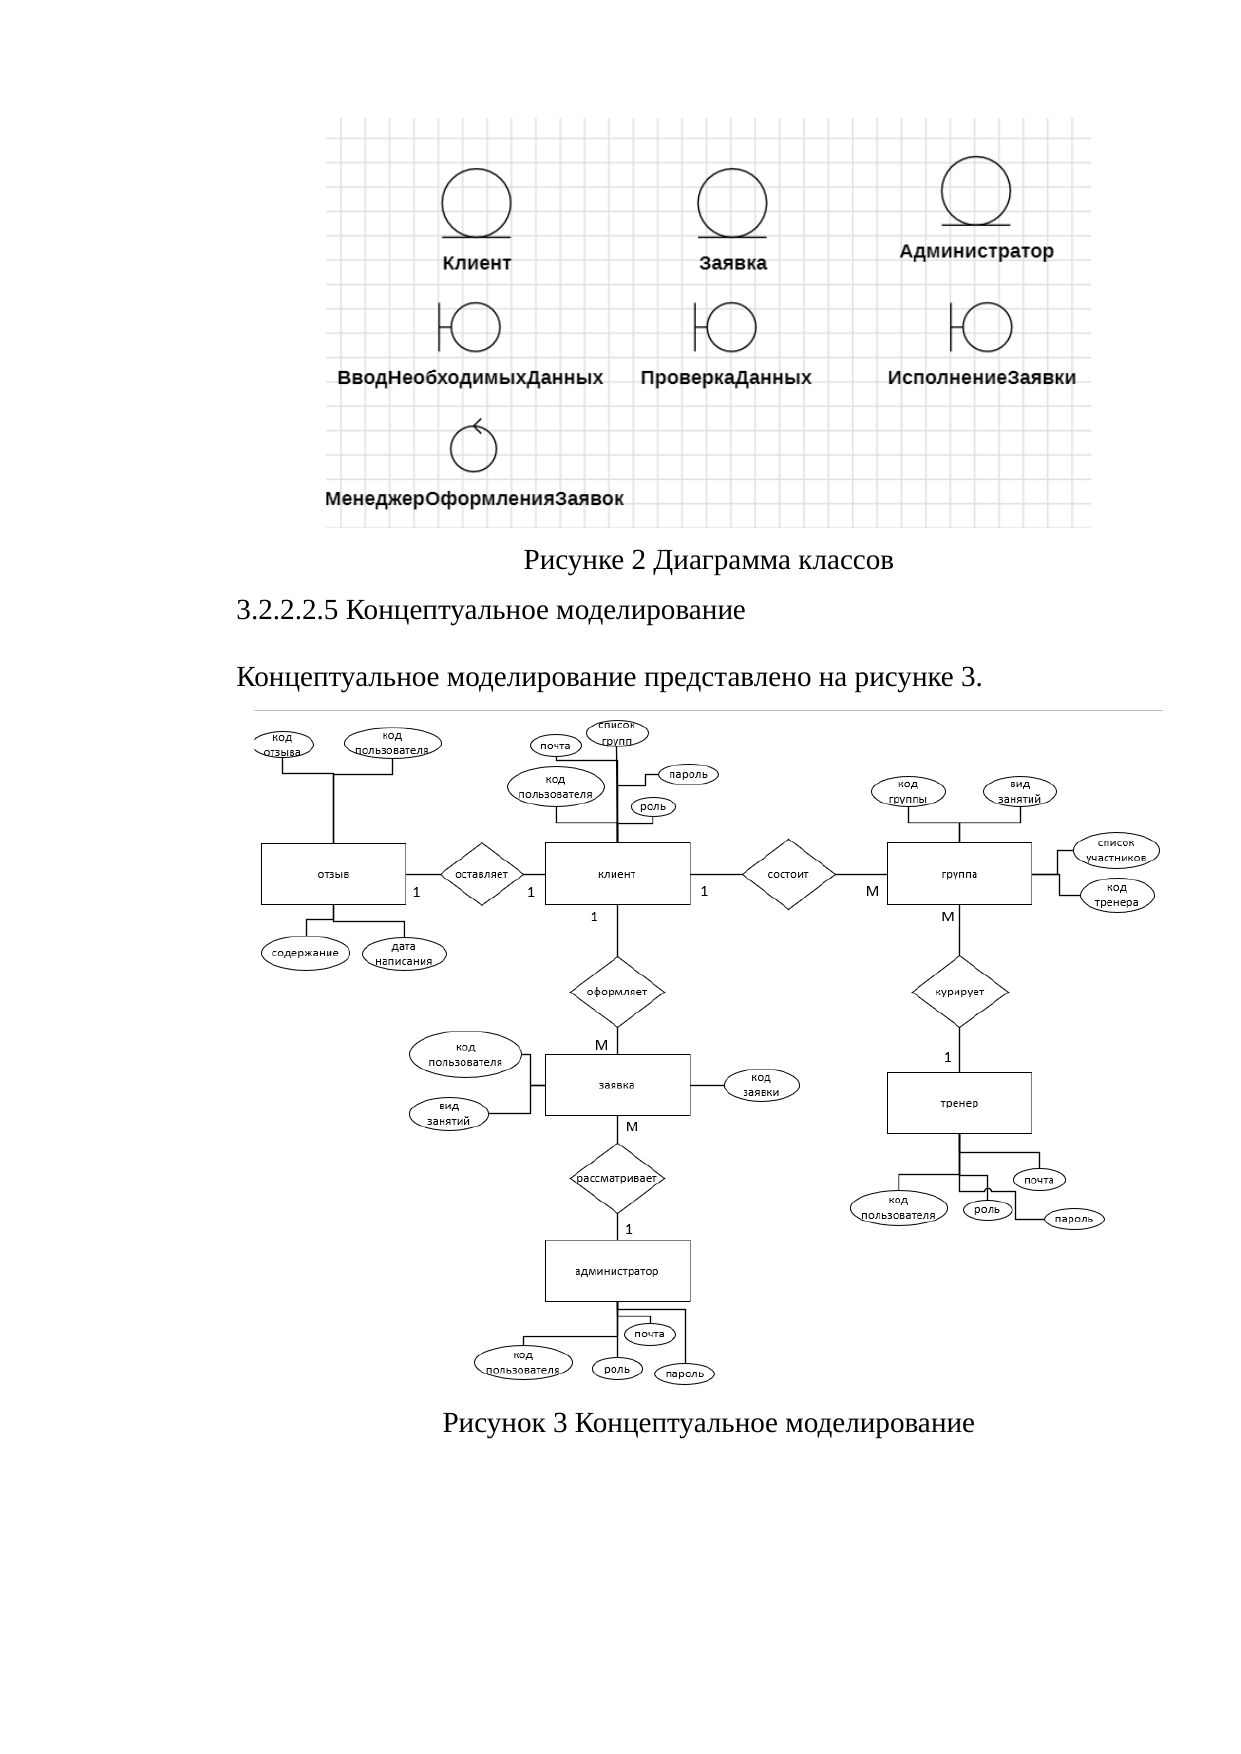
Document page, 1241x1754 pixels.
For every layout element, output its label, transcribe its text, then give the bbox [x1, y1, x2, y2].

picture [326, 118, 1092, 528]
text Концептуальное моделирование представлено на рисунке 3. [177, 659, 1181, 693]
picture [254, 709, 1163, 1392]
text 3.2.2.2.5 Концептуальное моделирование [177, 592, 1181, 626]
text Рисунке 2 Диаграмма классов [177, 542, 1181, 575]
text Рисунок 3 Концептуальное моделирование [177, 1405, 1181, 1439]
